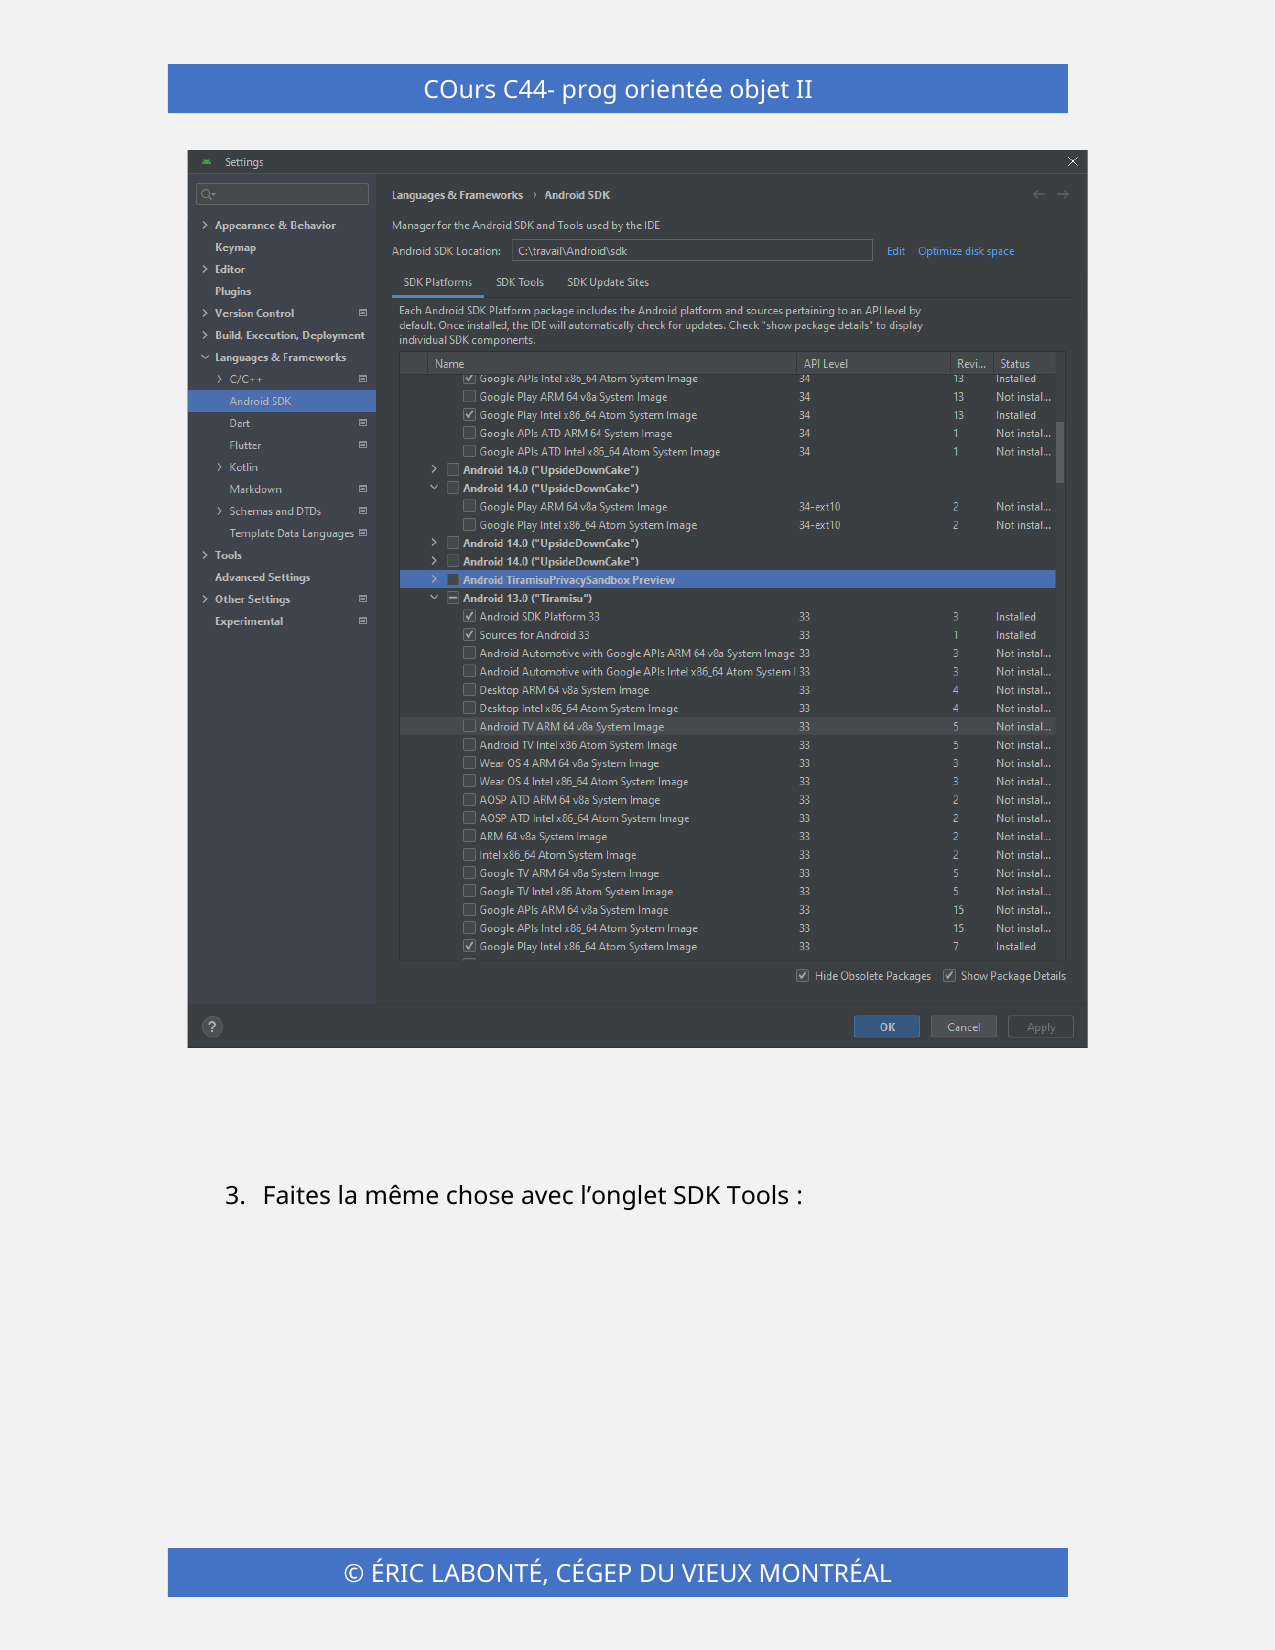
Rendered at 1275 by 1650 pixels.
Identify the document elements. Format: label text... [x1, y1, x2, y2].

list Faites la même chose avec l’onglet SDK Tools : [225, 1178, 1087, 1212]
picture [187, 150, 1088, 1048]
